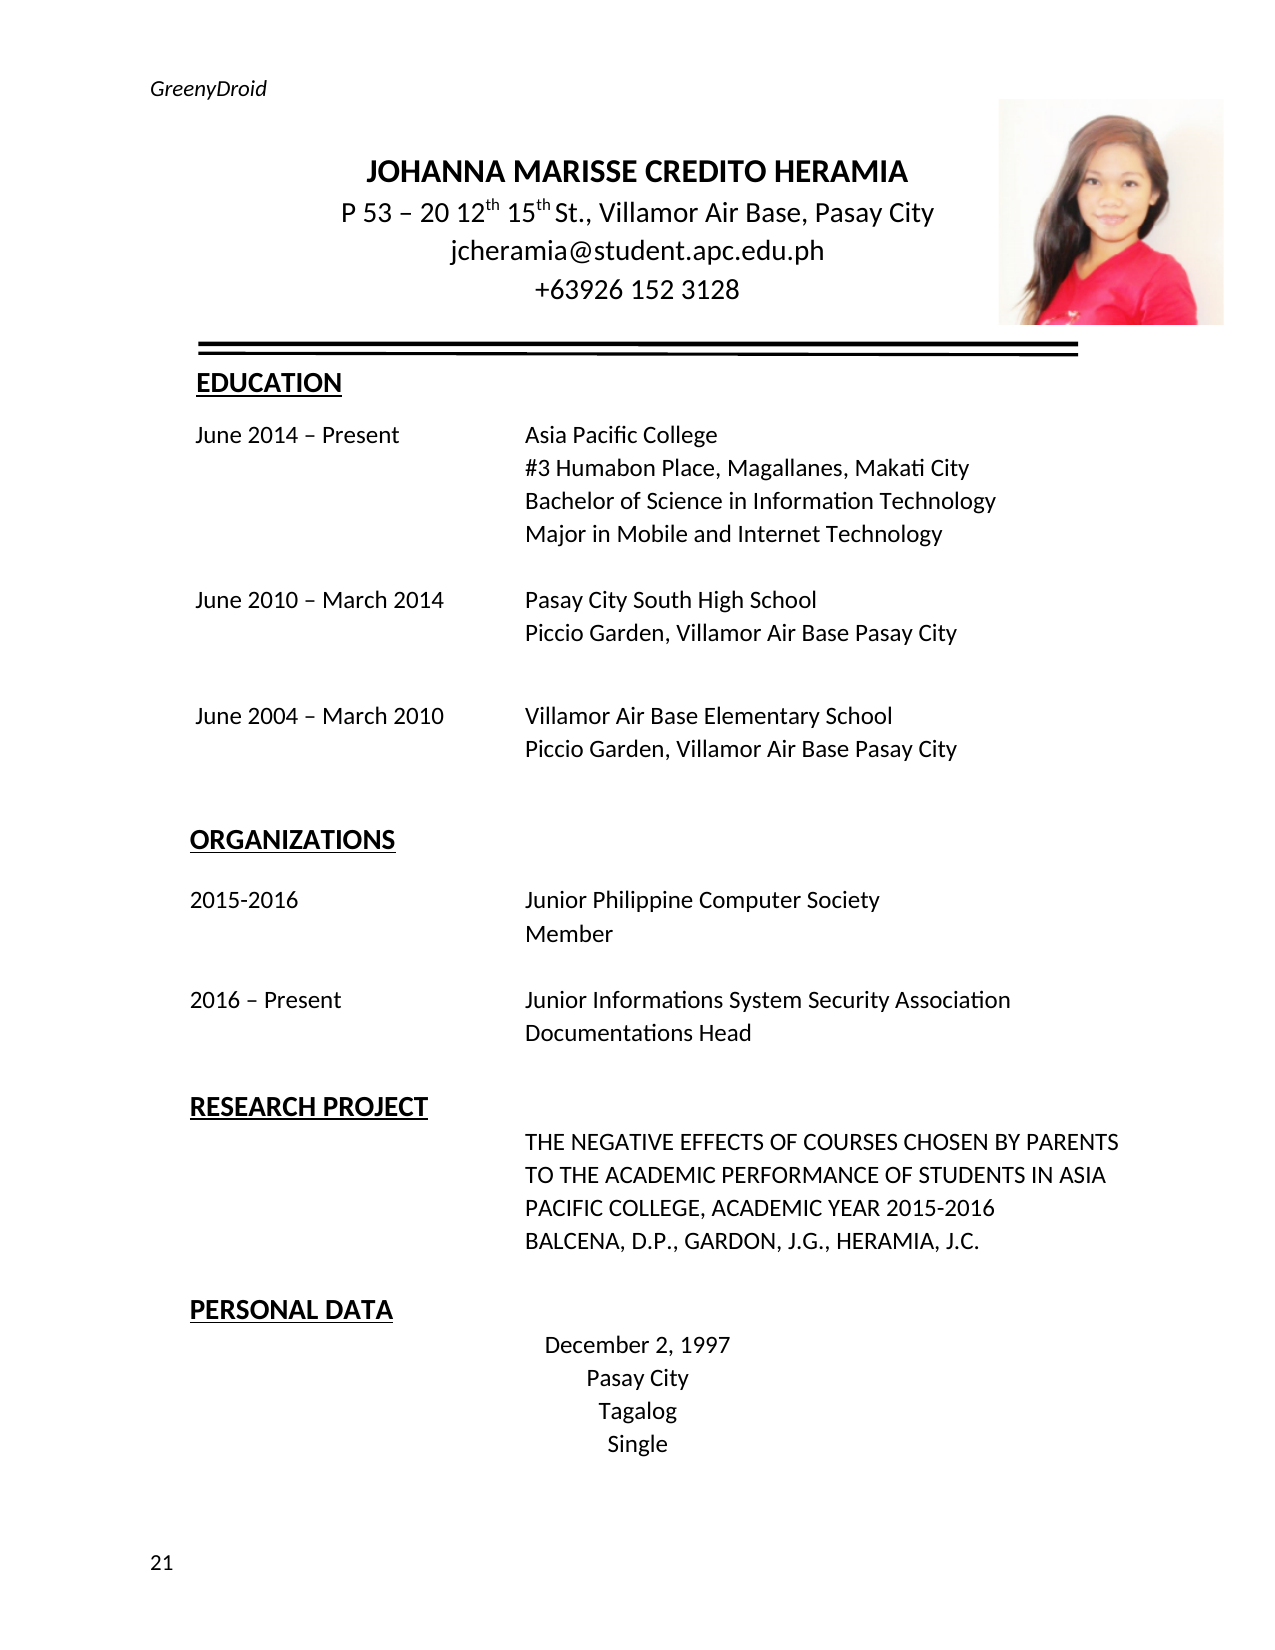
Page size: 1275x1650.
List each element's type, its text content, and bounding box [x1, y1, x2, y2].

text THE NEGATIVE EFFECTS OF COURSES CHOSEN BY PARENTS TO THE ACADEMIC PERFORMANCE OF STUDENTS IN ASIA PACIFIC COLLEGE, ACADEMIC YEAR 2015-2016 [525, 1127, 1125, 1223]
text Pasay City [150, 1362, 1125, 1393]
text Single [150, 1428, 1125, 1459]
text BALCENA, D.P., GARDON, J.G., HERAMIA, J.C. [150, 1225, 1125, 1256]
text 2015-2016 Junior Philippine Computer Society [150, 885, 1125, 915]
text JOHANNA MARISSE CREDITO HERAMIA [150, 150, 998, 191]
text June 2014 – Present Asia Pacific College [150, 419, 1125, 450]
picture [998, 99, 1224, 325]
text ORGANIZATIONS [150, 821, 1125, 857]
text December 2, 1997 [150, 1329, 1125, 1360]
text +63926 152 3128 [150, 271, 998, 306]
text Documentations Head [150, 1017, 1125, 1047]
text RESEARCH PROJECT [150, 1088, 1125, 1124]
text P 53 – 20 12th 15th St., Villamor Air Base, Pasay City [150, 194, 998, 229]
text Member [150, 918, 1125, 948]
text jcheramia@student.apc.edu.ph [150, 232, 998, 268]
text Bachelor of Science in Information Technology [150, 485, 1125, 516]
text PERSONAL DATA [150, 1291, 1125, 1327]
text June 2004 – March 2010 Villamor Air Base Elementary School [150, 700, 1125, 730]
text Major in Mobile and Internet Technology [150, 518, 1125, 549]
text EDUCATION [150, 364, 1125, 400]
text Piccio Garden, Villamor Air Base Pasay City [150, 617, 1125, 647]
text Piccio Garden, Villamor Air Base Pasay City [150, 733, 1125, 763]
text June 2010 – March 2014 Pasay City South High School [150, 584, 1125, 614]
text Tagalog [150, 1395, 1125, 1426]
text 2016 – Present Junior Informations System Security Association [150, 984, 1125, 1014]
text #3 Humabon Place, Magallanes, Makati City [150, 452, 1125, 483]
